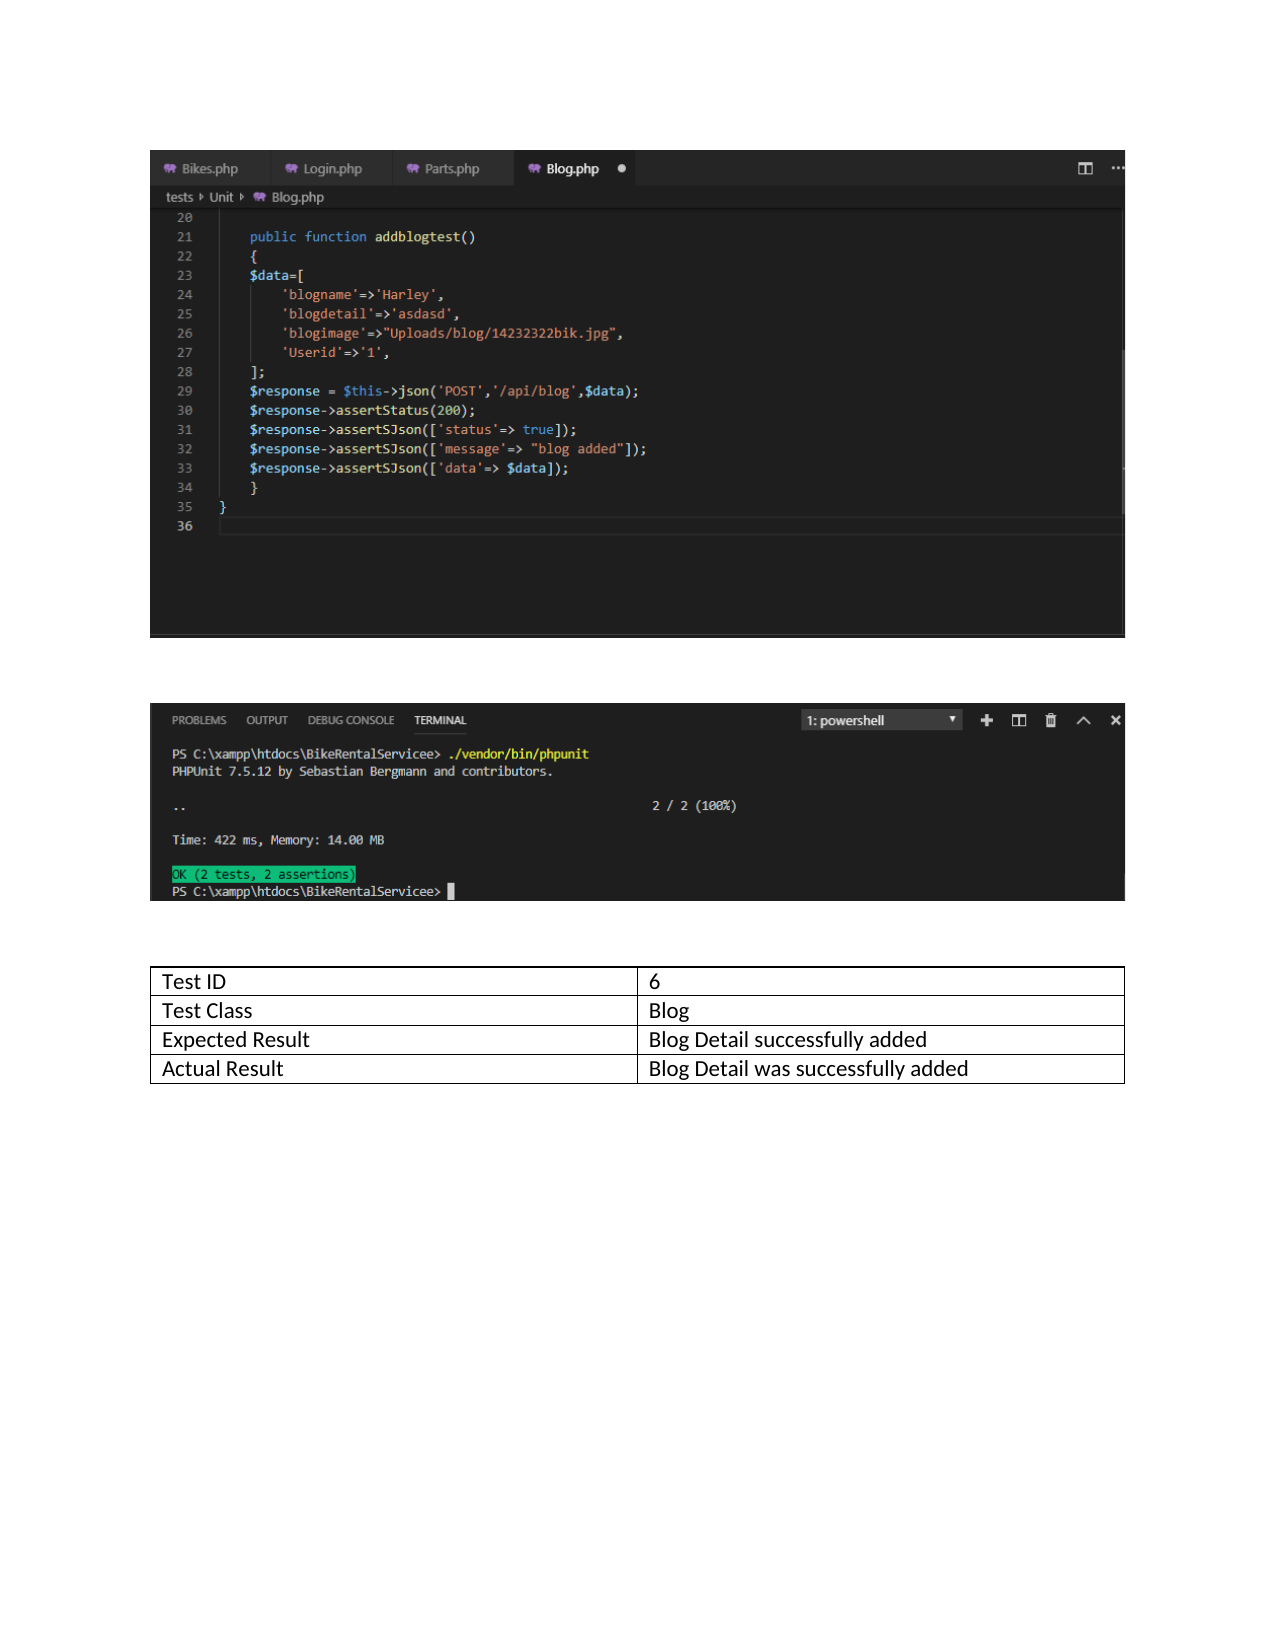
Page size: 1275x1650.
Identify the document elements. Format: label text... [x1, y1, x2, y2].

table_header 6 [638, 968, 1124, 995]
table_cell Expected Result [151, 1026, 637, 1053]
table_cell Actual Result [151, 1055, 637, 1083]
picture [150, 703, 1125, 901]
table_cell Test Class [151, 996, 637, 1024]
table_cell Blog Detail successfully added [638, 1026, 1124, 1053]
table_header Test ID [151, 968, 637, 995]
table_cell Blog Detail was successfully added [638, 1055, 1124, 1083]
table_cell Blog [638, 996, 1124, 1024]
picture [150, 150, 1125, 638]
